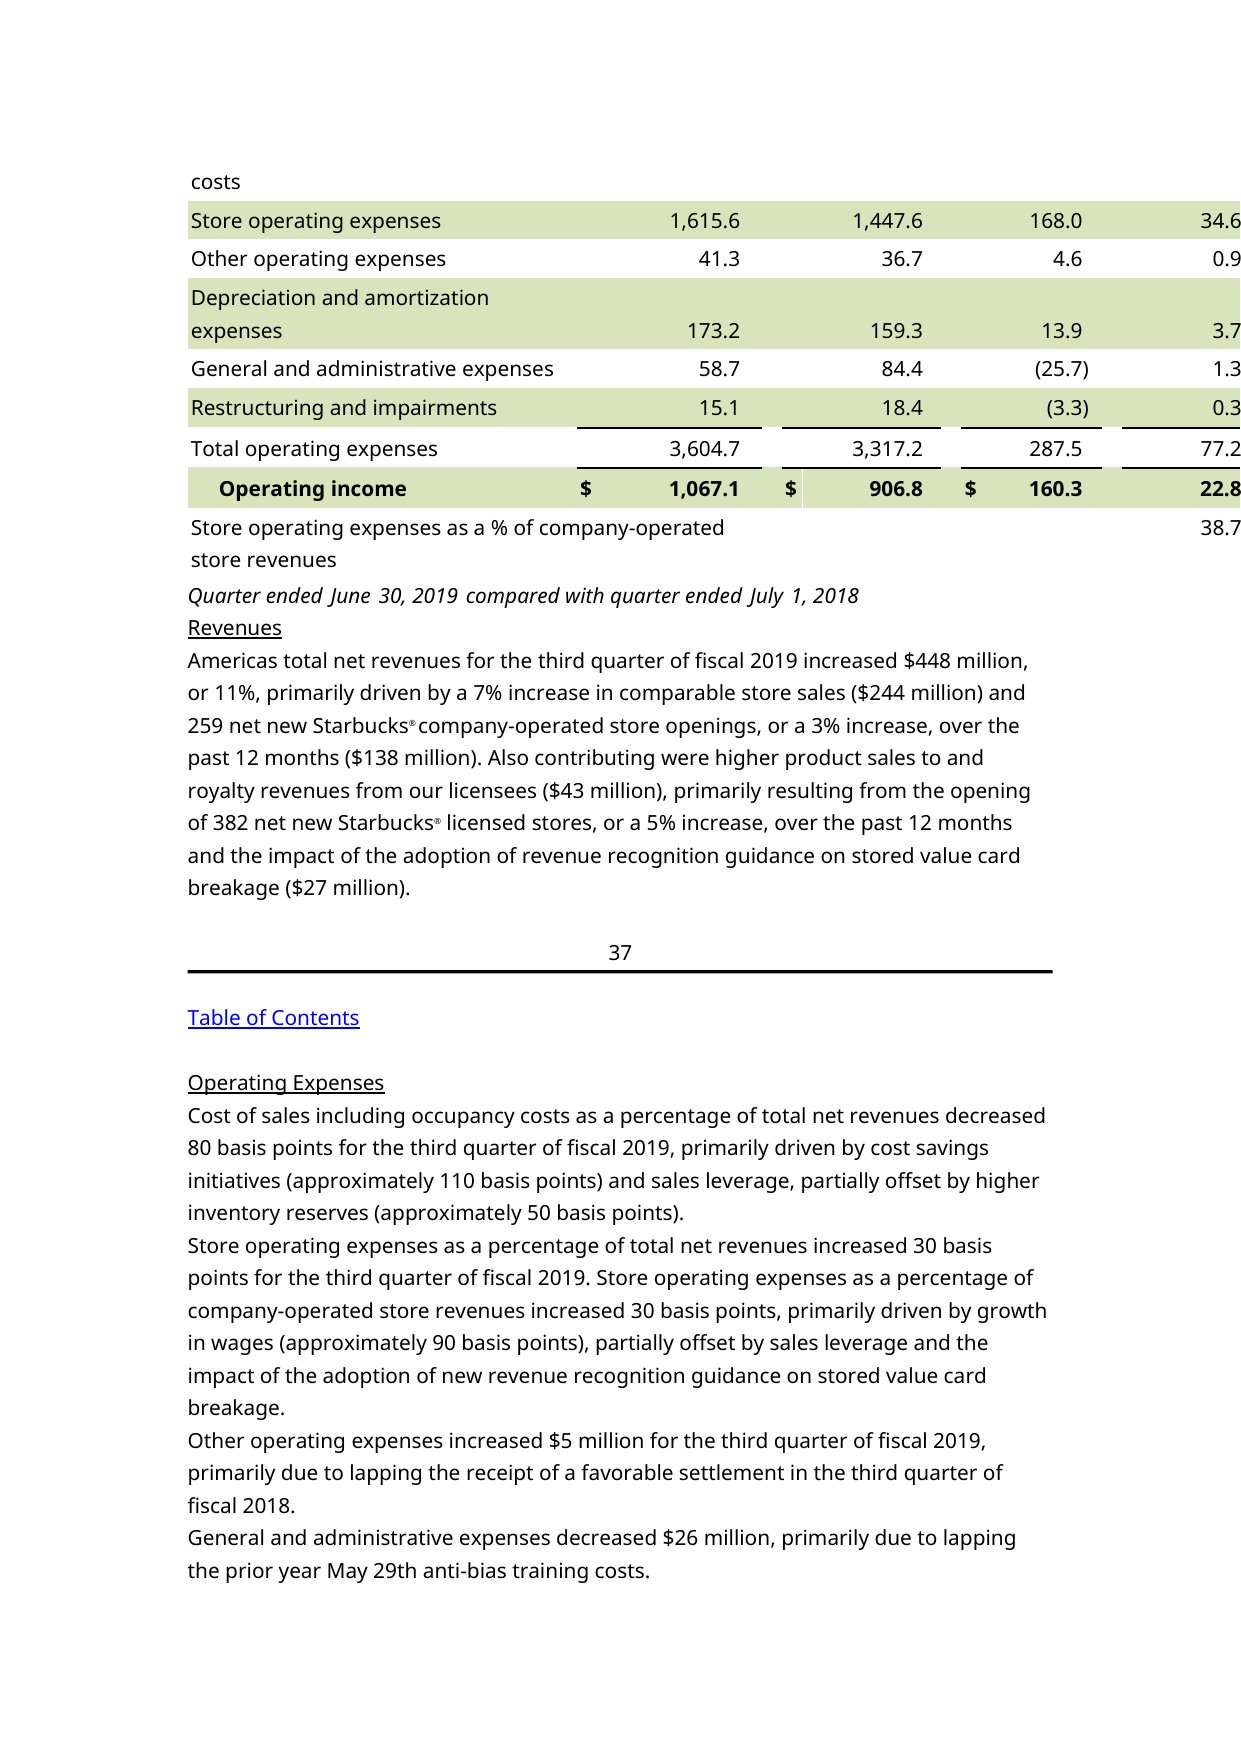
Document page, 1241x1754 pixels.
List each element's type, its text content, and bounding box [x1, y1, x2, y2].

text Revenues [187, 611, 1053, 644]
text Americas total net revenues for the third quarter of fiscal 2019 increased $448 million, or 11%, primarily driven by a 7% increase in comparable store sales ($244 million) and 259 net new Starbucks® company-operated store openings, or a 3% increase, over the past 12 months ($138 million). Also contributing were higher product sales to and royalty revenues from our licensees ($43 million), primarily resulting from the opening of 382 net new Starbucks® licensed stores, or a 5% increase, over the past 12 months and the impact of the adoption of revenue recognition guidance on stored value card breakage ($27 million). [187, 644, 1053, 904]
text Other operating expenses increased $5 million for the third quarter of fiscal 2019, primarily due to lapping the receipt of a favorable settlement in the third quarter of fiscal 2018. [187, 1424, 1053, 1521]
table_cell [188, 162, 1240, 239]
text Store operating expenses as a percentage of total net revenues increased 30 basis points for the third quarter of fiscal 2019. Store operating expenses as a percentage of company-operated store revenues increased 30 basis points, primarily driven by growth in wages (approximately 90 basis points), partially offset by sales leverage and the impact of the adoption of new revenue recognition guidance on stored value card breakage. [187, 1229, 1053, 1424]
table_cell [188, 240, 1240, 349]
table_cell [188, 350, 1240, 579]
text Operating Expenses [187, 1066, 1053, 1099]
text Quarter ended June 30, 2019 compared with quarter ended July 1, 2018 [187, 579, 1053, 611]
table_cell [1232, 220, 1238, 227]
text Cost of sales including occupancy costs as a percentage of total net revenues decreased 80 basis points for the third quarter of fiscal 2019, primarily driven by cost savings initiatives (approximately 110 basis points) and sales leverage, partially offset by higher inventory reserves (approximately 50 basis points). [187, 1099, 1053, 1229]
text General and administrative expenses decreased $26 million, primarily due to lapping the prior year May 29th anti-bias training costs. [187, 1521, 1053, 1586]
text 37 [187, 936, 1053, 969]
text Table of Contents [187, 1001, 1053, 1034]
